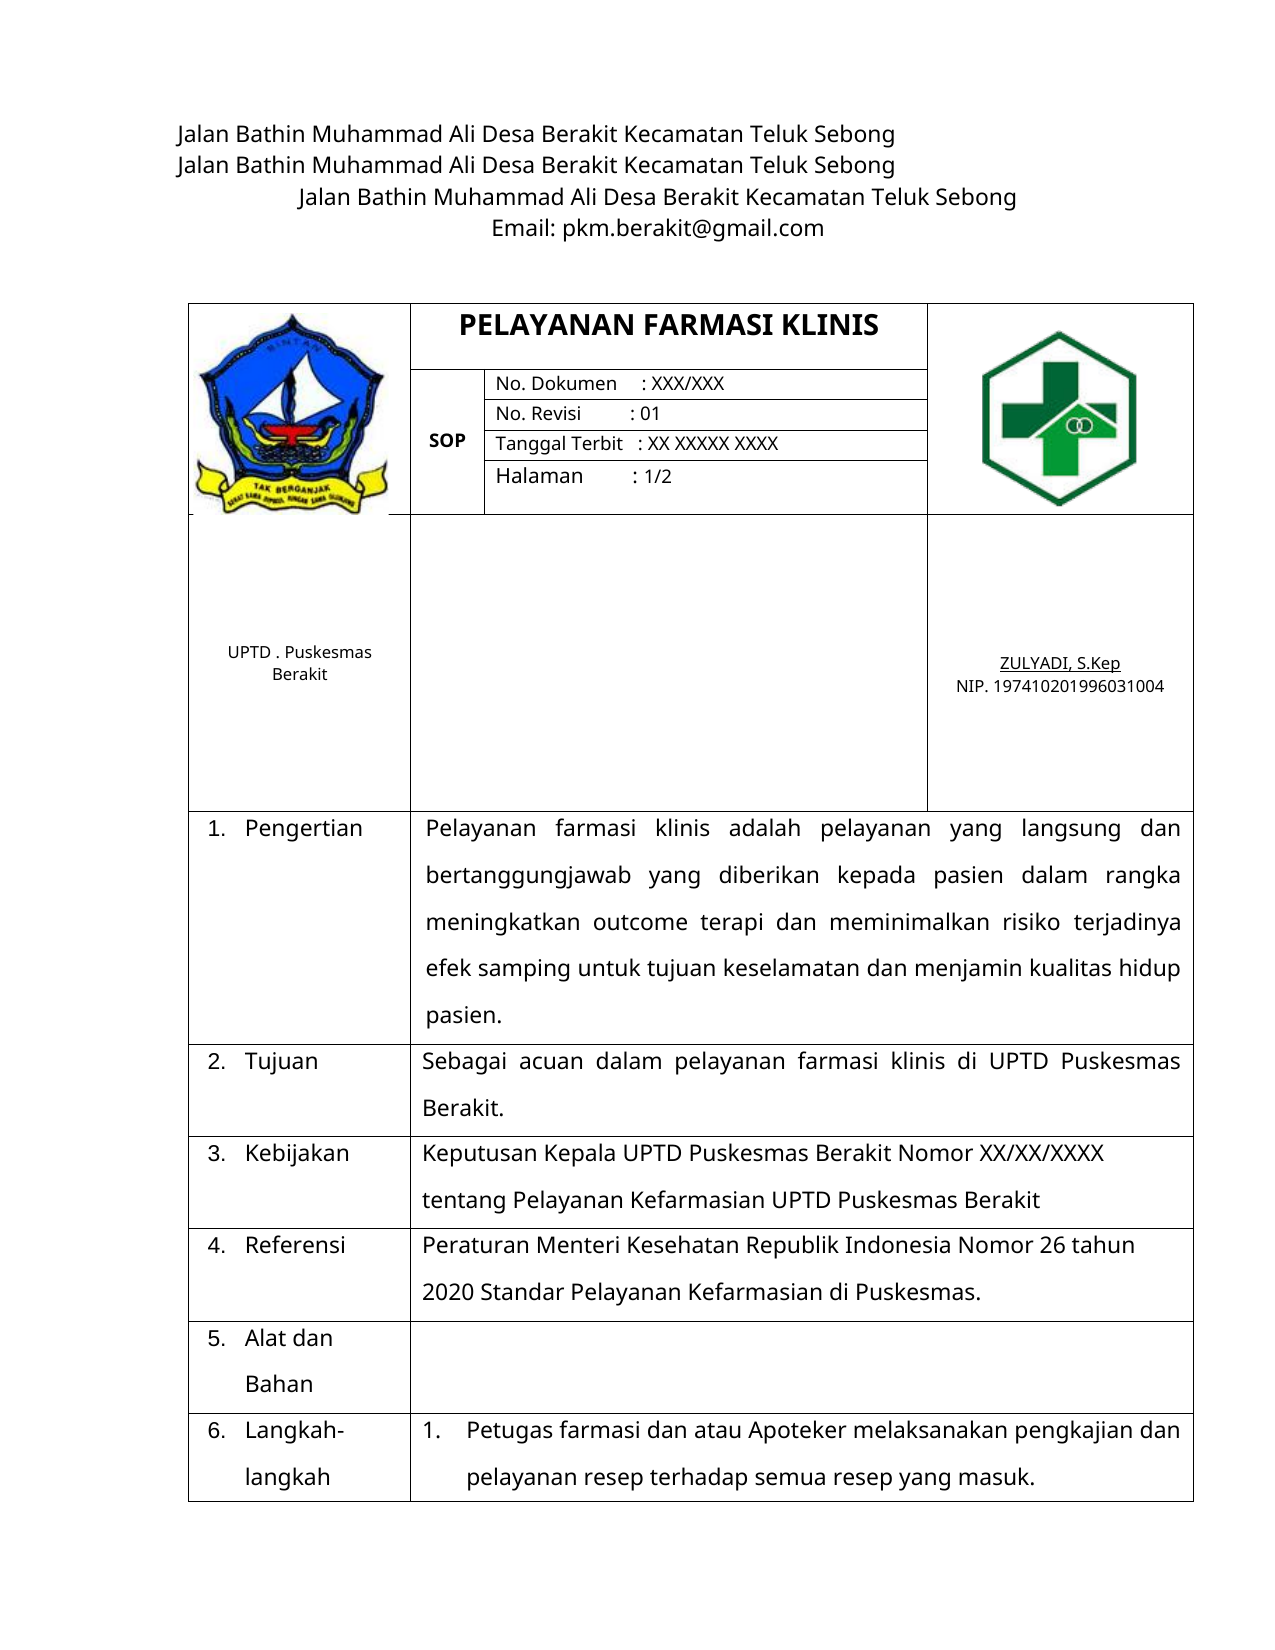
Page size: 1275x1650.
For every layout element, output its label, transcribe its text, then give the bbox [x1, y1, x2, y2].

table_cell Peraturan Menteri Kesehatan Republik Indonesia Nomor 26 tahun 2020 Standar Pelayanan Kefarmasian di Puskesmas. [411, 1229, 1193, 1321]
table_cell [411, 515, 927, 811]
text Jalan Bathin Muhammad Ali Desa Berakit Kecamatan Teluk Sebong [177, 118, 1139, 212]
table_cell Referensi [189, 1229, 410, 1321]
picture [193, 313, 389, 515]
table_cell UPTD . Puskesmas Berakit [189, 515, 410, 811]
table_cell Alat dan Bahan [189, 1322, 410, 1413]
table_header [189, 304, 410, 514]
table_cell Pelayanan farmasi klinis adalah pelayanan yang langsung dan bertanggungjawab yang diberikan kepada pasien dalam rangka meningkatkan outcome terapi dan meminimalkan risiko terjadinya efek samping untuk tujuan keselamatan dan menjamin kualitas hidup pasien. [411, 812, 1193, 1044]
table_cell Tujuan [189, 1045, 410, 1136]
table_cell Keputusan Kepala UPTD Puskesmas Berakit Nomor XX/XX/XXXX tentang Pelayanan Kefarmasian UPTD Puskesmas Berakit [411, 1137, 1193, 1228]
table_cell SOP [411, 370, 484, 514]
table_header [928, 304, 1193, 514]
text Email: pkm.berakit@gmail.com [177, 212, 1139, 243]
table_cell Sebagai acuan dalam pelayanan farmasi klinis di UPTD Puskesmas Berakit. [411, 1045, 1193, 1136]
text Jalan Bathin Muhammad Ali Desa Berakit Kecamatan Teluk Sebong [177, 149, 1120, 180]
table_cell Tanggal Terbit : XX XXXXX XXXX [485, 431, 927, 460]
table_cell Kebijakan [189, 1137, 410, 1228]
table_header PELAYANAN FARMASI KLINIS [411, 304, 927, 369]
text Jalan Bathin Muhammad Ali Desa Berakit Kecamatan Teluk Sebong [177, 118, 1120, 149]
table_cell Langkah-langkah [189, 1414, 410, 1501]
table_cell [411, 1322, 1193, 1413]
table_cell No. Dokumen : XXX/XXX [485, 370, 927, 399]
table_cell Pengertian [189, 812, 410, 1044]
table_cell Halaman : 1/2 [485, 461, 927, 514]
table_cell ZULYADI, S.Kep NIP. 197410201996031004 [928, 515, 1193, 811]
table_cell No. Revisi : 01 [485, 400, 927, 430]
